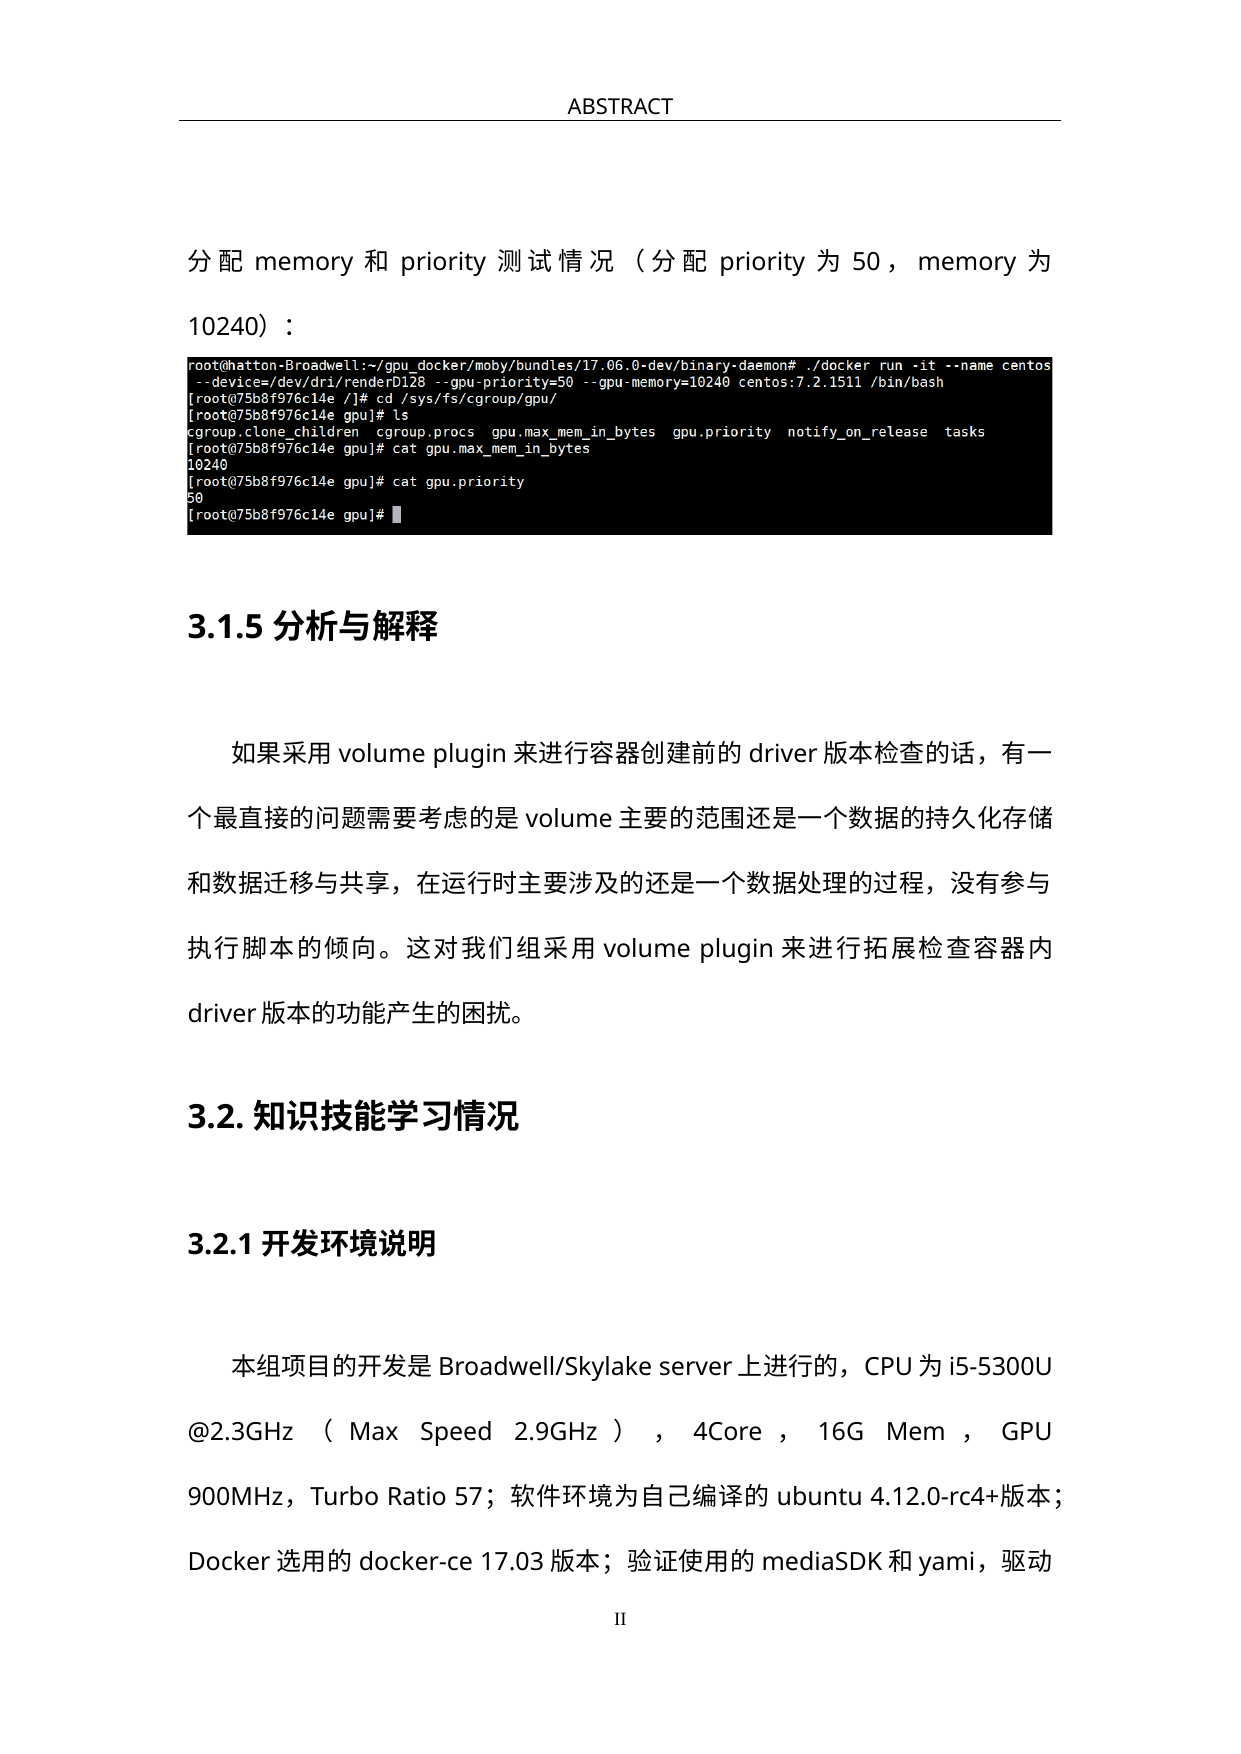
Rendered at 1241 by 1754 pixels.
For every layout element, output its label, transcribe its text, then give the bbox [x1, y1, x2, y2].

text 如果采用volume plugin来进行容器创建前的driver版本检查的话，有一个最直接的问题需要考虑的是volume主要的范围还是一个数据的持久化存储和数据迁移与共享，在运行时主要涉及的还是一个数据处理的过程，没有参与执行脚本的倾向。这对我们组采用volume plugin来进行拓展检查容器内driver版本的功能产生的困扰。 [187, 719, 1053, 1044]
subtitle 3.1.5 分析与解释 [187, 592, 1053, 657]
text 分配memory和priority测试情况（分配priority为50，memory为10240）： [187, 227, 1053, 357]
picture [187, 357, 1053, 535]
subtitle 3.2. 知识技能学习情况 [187, 1082, 1053, 1147]
subtitle 3.2.1 开发环境说明 [187, 1209, 1053, 1274]
